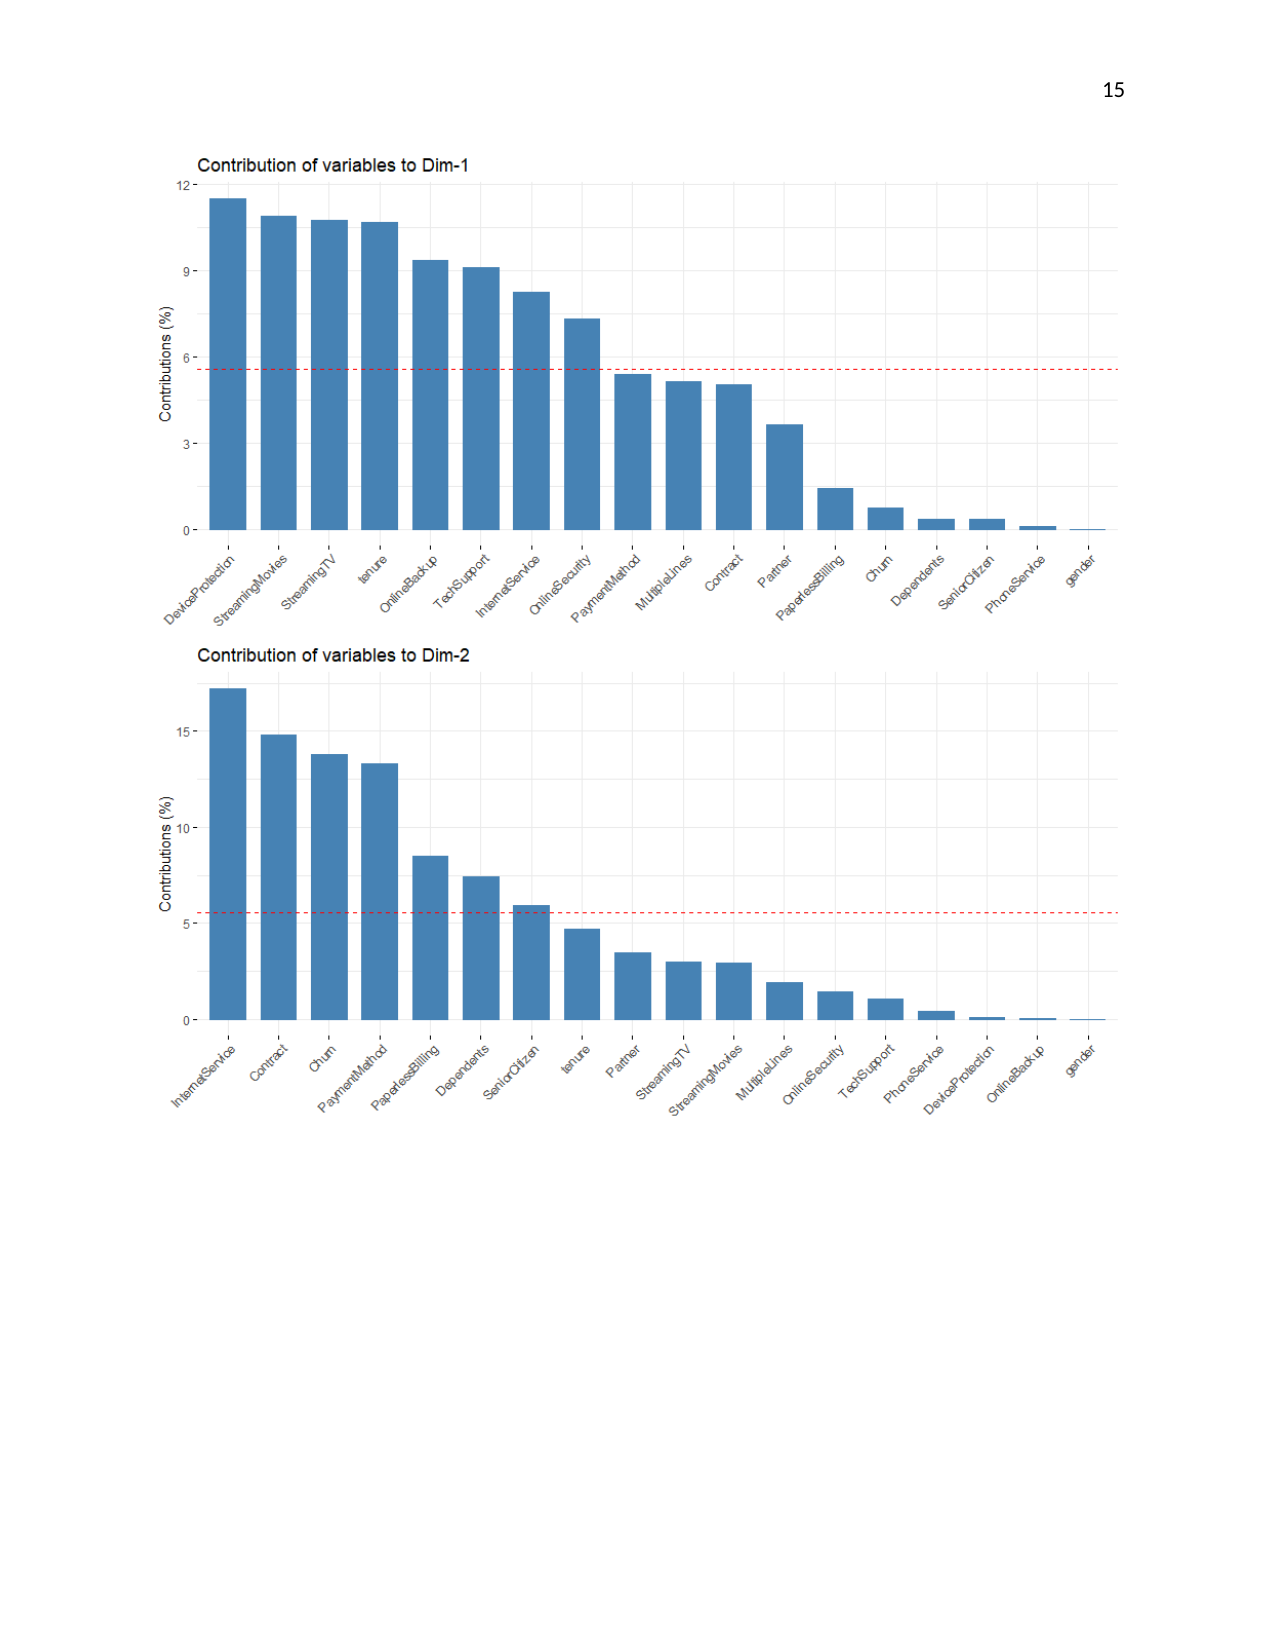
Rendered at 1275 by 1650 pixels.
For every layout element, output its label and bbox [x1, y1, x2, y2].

picture [150, 639, 1125, 1128]
picture [150, 150, 1125, 638]
